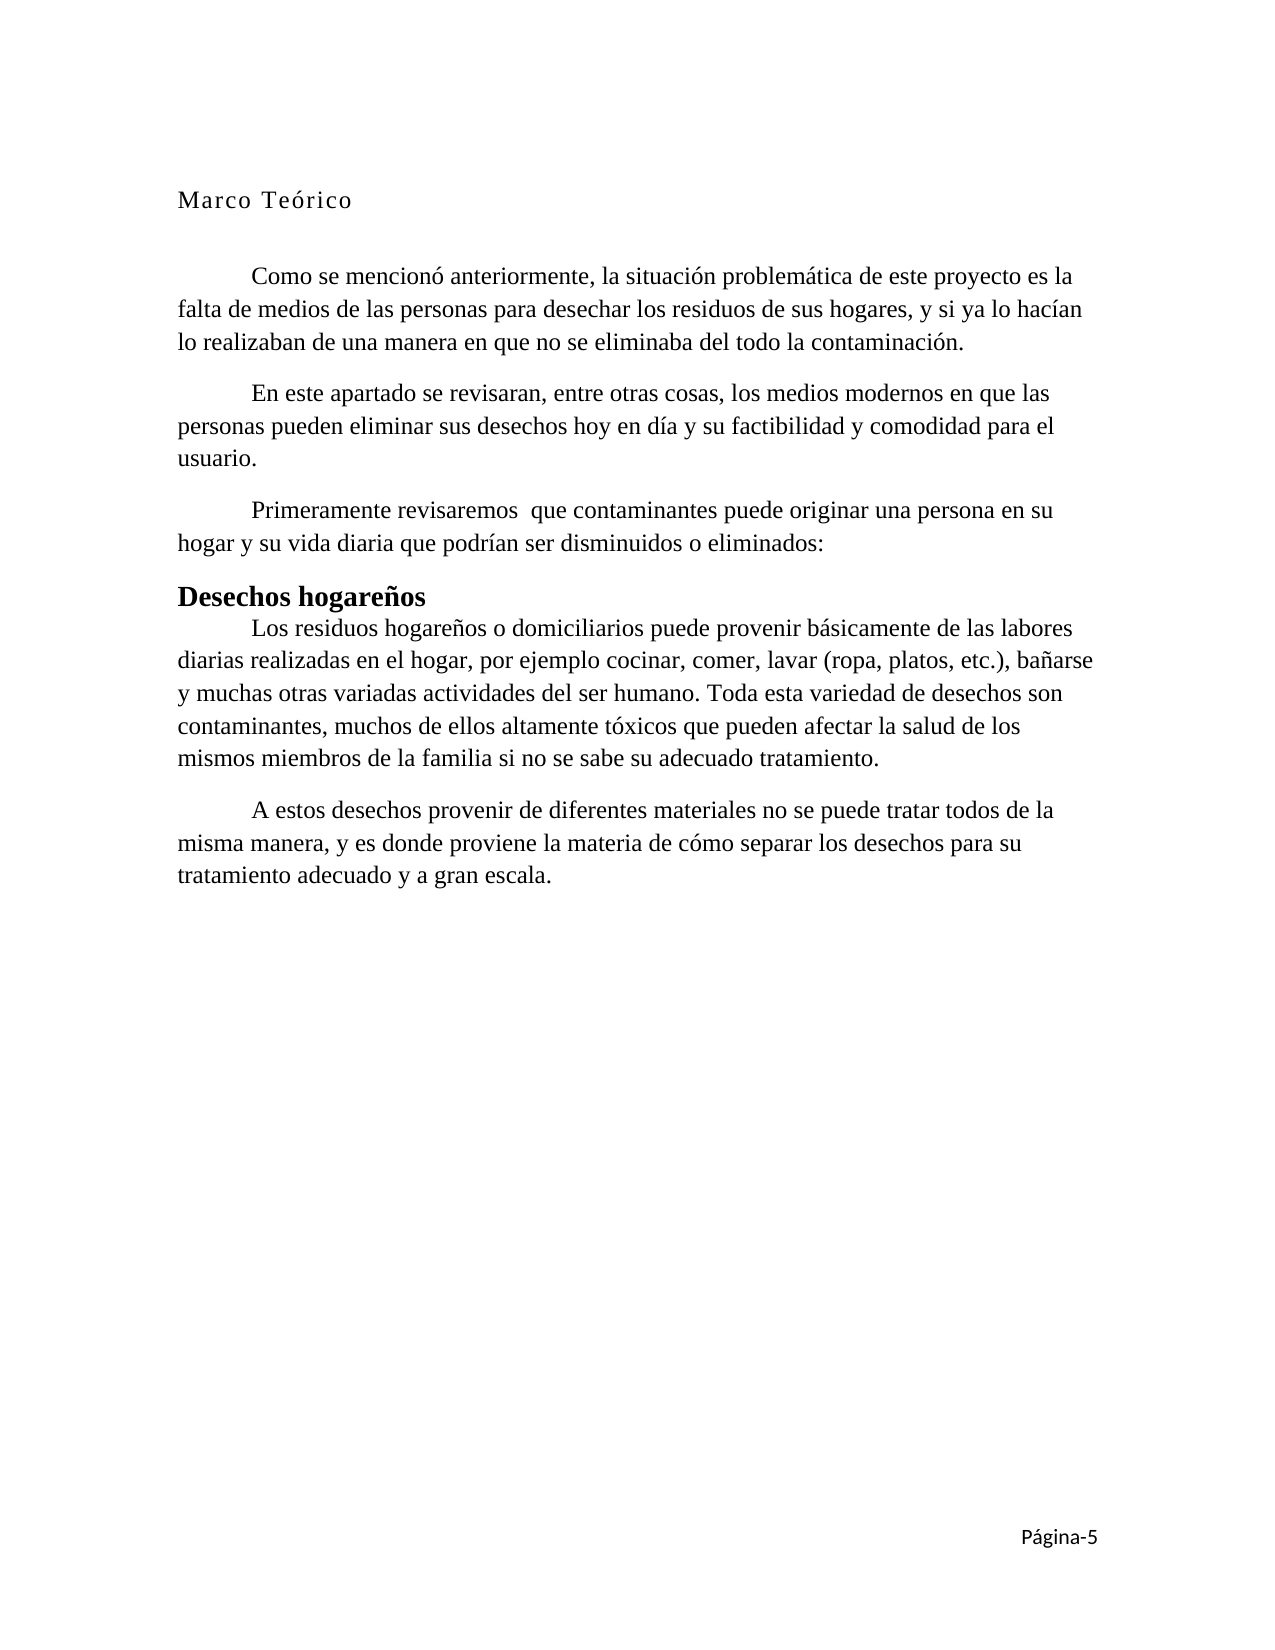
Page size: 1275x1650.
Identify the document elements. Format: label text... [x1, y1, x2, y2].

subtitle Marco Teórico [177, 185, 1098, 214]
text Como se mencionó anteriormente, la situación problemática de este proyecto es la falta de medios de las personas para desechar los residuos de sus hogares, y si ya lo hacían lo realizaban de una manera en que no se eliminaba del todo la contaminación. [177, 261, 1098, 355]
text En este apartado se revisaran, entre otras cosas, los medios modernos en que las personas pueden eliminar sus desechos hoy en día y su factibilidad y comodidad para el usuario. [177, 378, 1098, 472]
text Los residuos hogareños o domiciliarios puede provenir básicamente de las labores diarias realizadas en el hogar, por ejemplo cocinar, comer, lavar (ropa, platos, etc.), bañarse y muchas otras variadas actividades del ser humano. Toda esta variedad de desechos son contaminantes, muchos de ellos altamente tóxicos que pueden afectar la salud de los mismos miembros de la familia si no se sabe su adecuado tratamiento. [177, 613, 1098, 772]
subtitle Desechos hogareños [177, 579, 1098, 613]
text Primeramente revisaremos que contaminantes puede originar una persona en su hogar y su vida diaria que podrían ser disminuidos o eliminados: [177, 495, 1098, 556]
text A estos desechos provenir de diferentes materiales no se puede tratar todos de la misma manera, y es donde proviene la materia de cómo separar los desechos para su tratamiento adecuado y a gran escala. [177, 795, 1098, 889]
